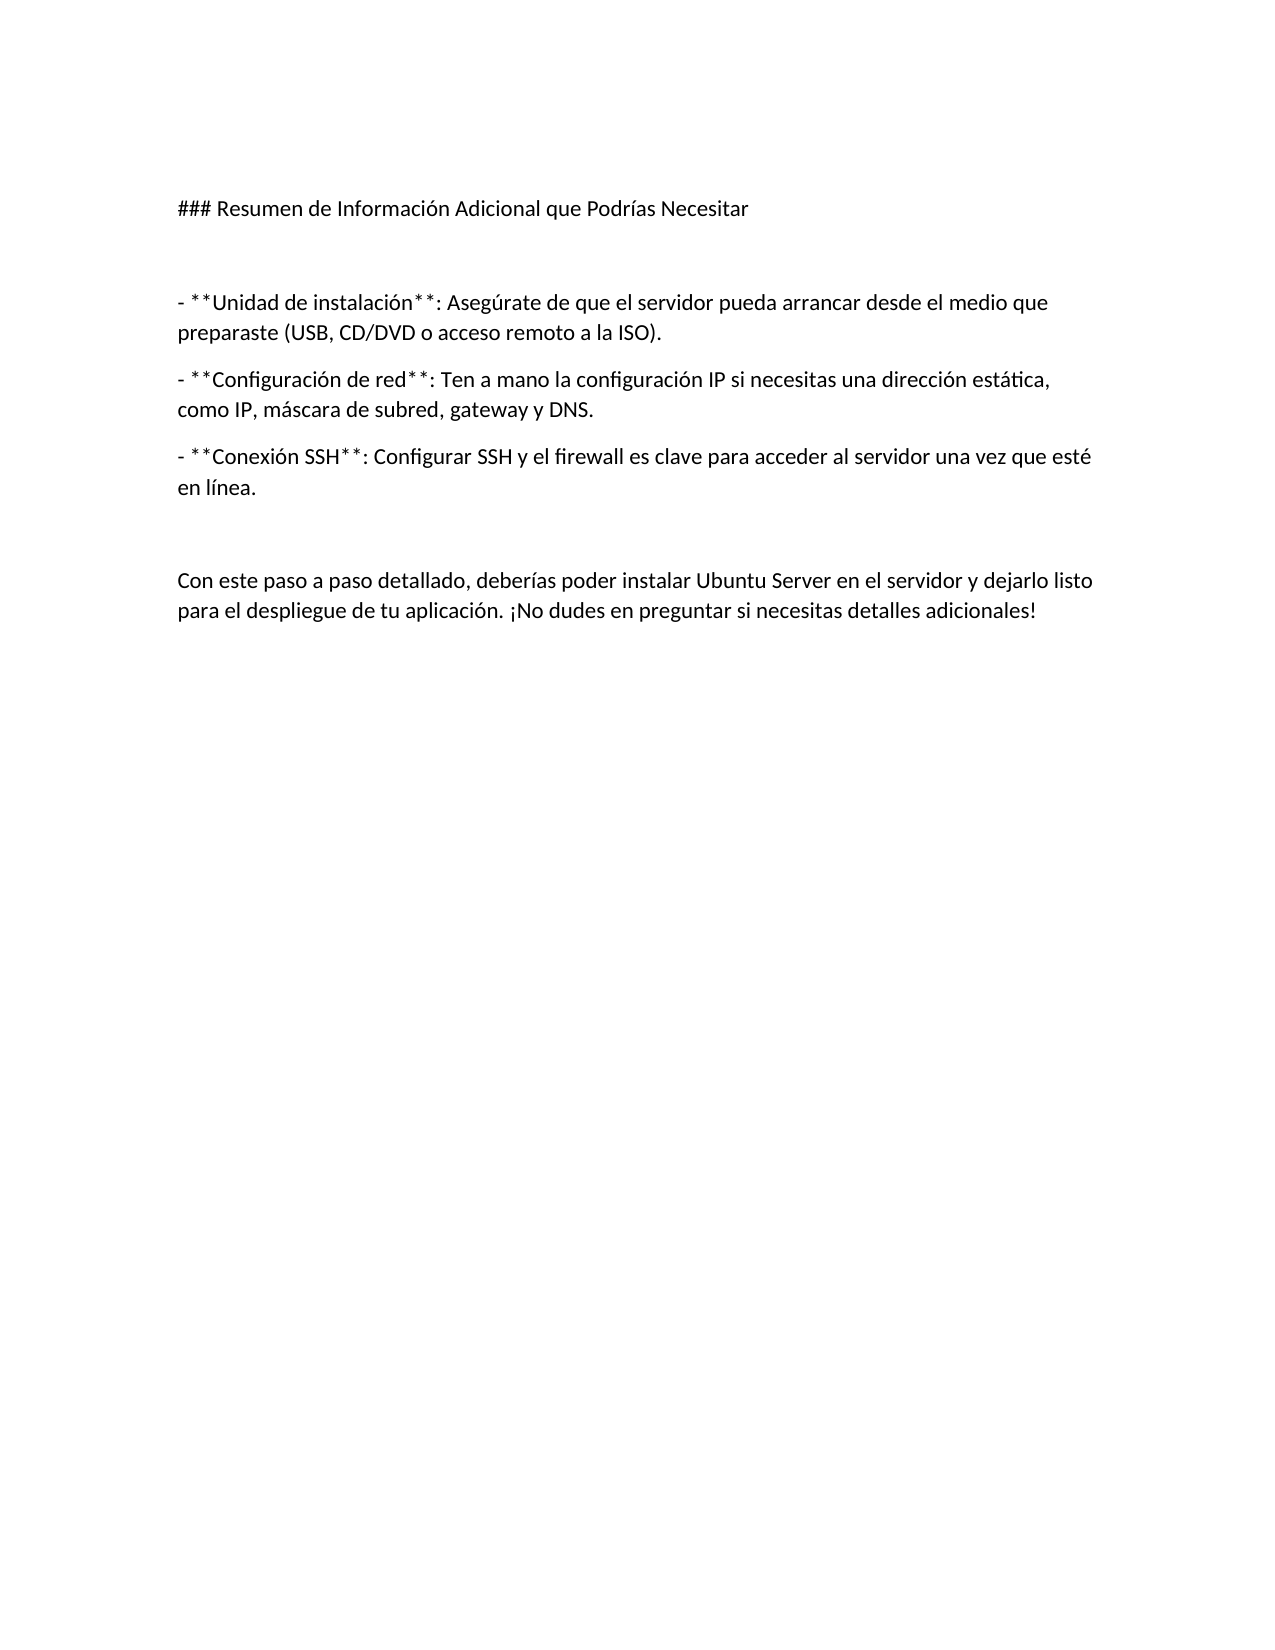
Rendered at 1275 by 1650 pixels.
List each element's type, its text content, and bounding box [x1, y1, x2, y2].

text - **Configuración de red**: Ten a mano la configuración IP si necesitas una dirección estática, como IP, máscara de subred, gateway y DNS. [177, 365, 1098, 423]
text Con este paso a paso detallado, deberías poder instalar Ubuntu Server en el servidor y dejarlo listo para el despliegue de tu aplicación. ¡No dudes en preguntar si necesitas detalles adicionales! [177, 566, 1098, 624]
text - **Unidad de instalación**: Asegúrate de que el servidor pueda arrancar desde el medio que preparaste (USB, CD/DVD o acceso remoto a la ISO). [177, 288, 1098, 346]
text - **Conexión SSH**: Configurar SSH y el firewall es clave para acceder al servidor una vez que esté en línea. [177, 442, 1098, 501]
text ### Resumen de Información Adicional que Podrías Necesitar [177, 194, 1098, 222]
